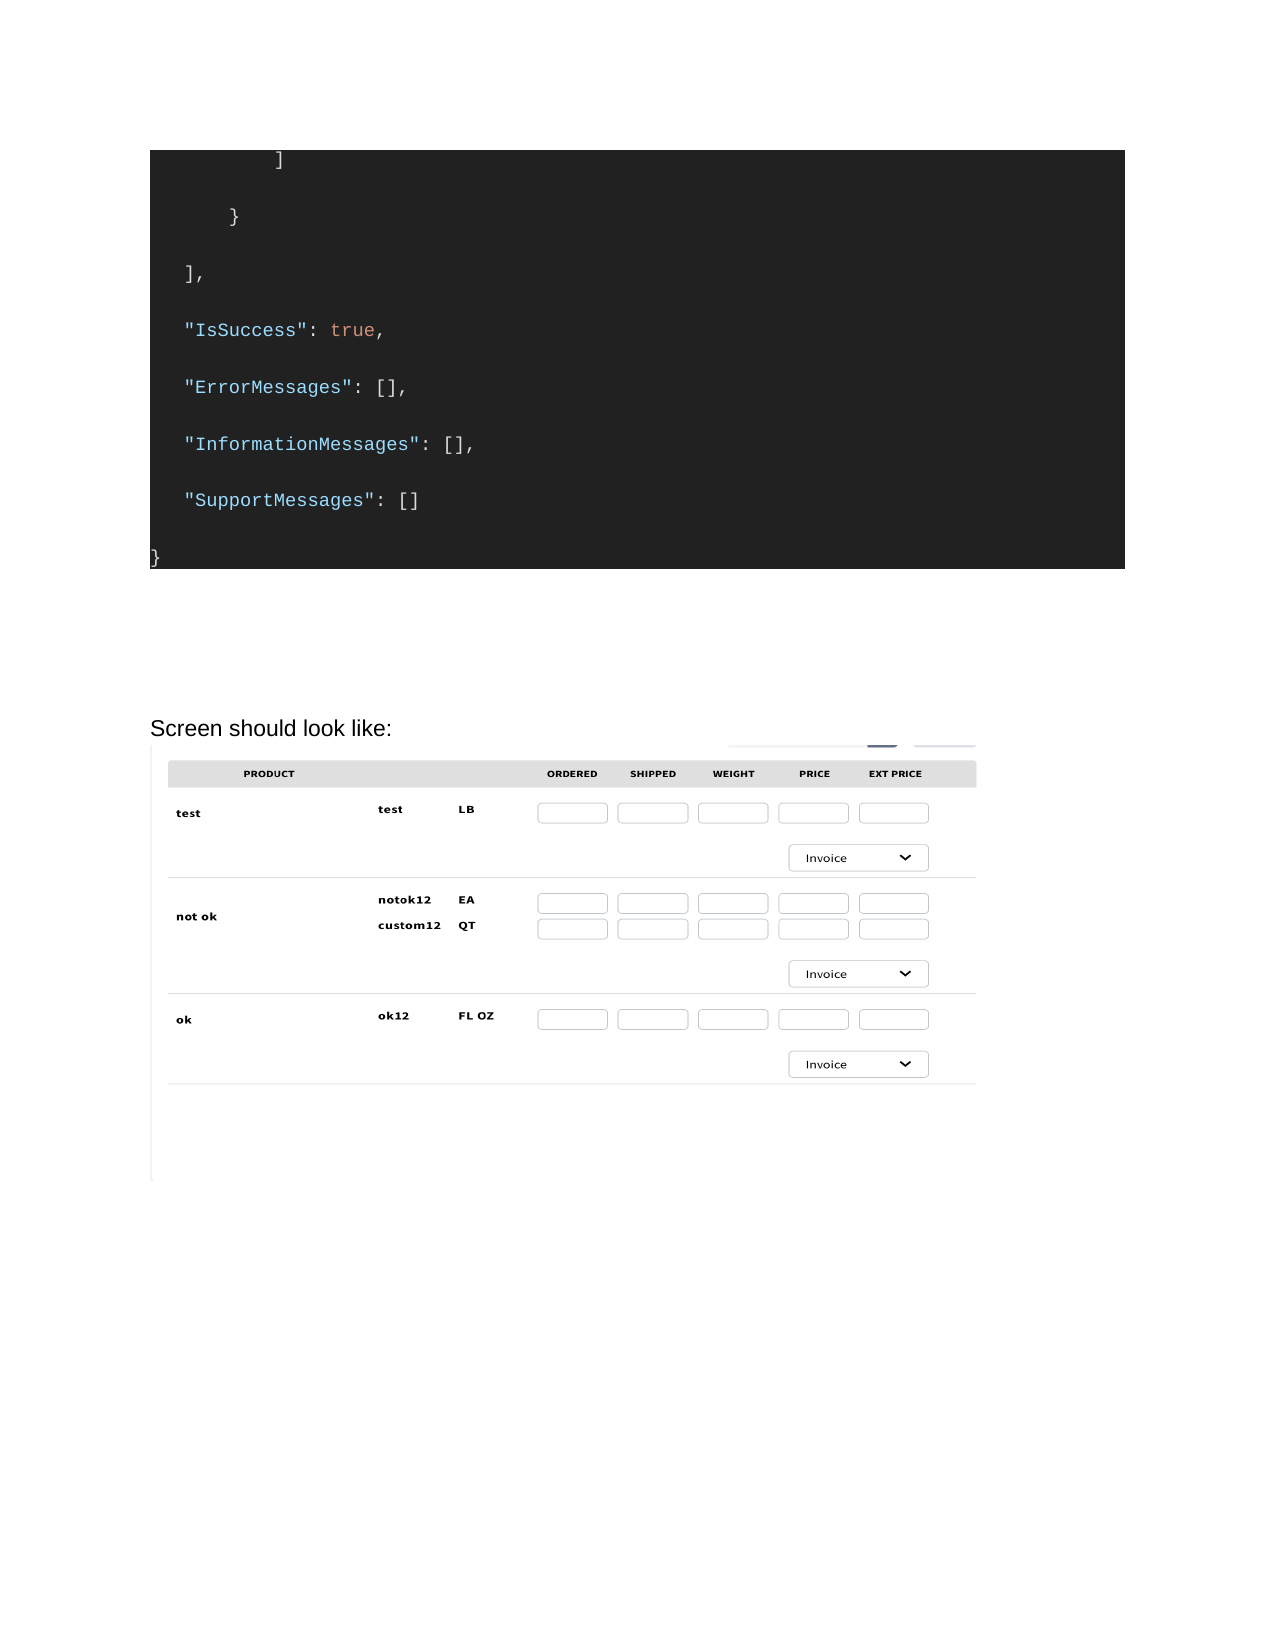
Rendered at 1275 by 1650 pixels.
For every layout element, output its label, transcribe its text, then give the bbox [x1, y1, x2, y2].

text "InformationMessages": [], [150, 434, 1125, 456]
text } [150, 548, 1125, 569]
text ], [150, 264, 1125, 285]
text "ErrorMessages": [], [150, 377, 1125, 399]
text } [150, 207, 1125, 228]
text "SupportMessages": [] [150, 491, 1125, 512]
text "IsSuccess": true, [150, 321, 1125, 342]
text ] [150, 150, 1125, 171]
picture [150, 745, 989, 1181]
